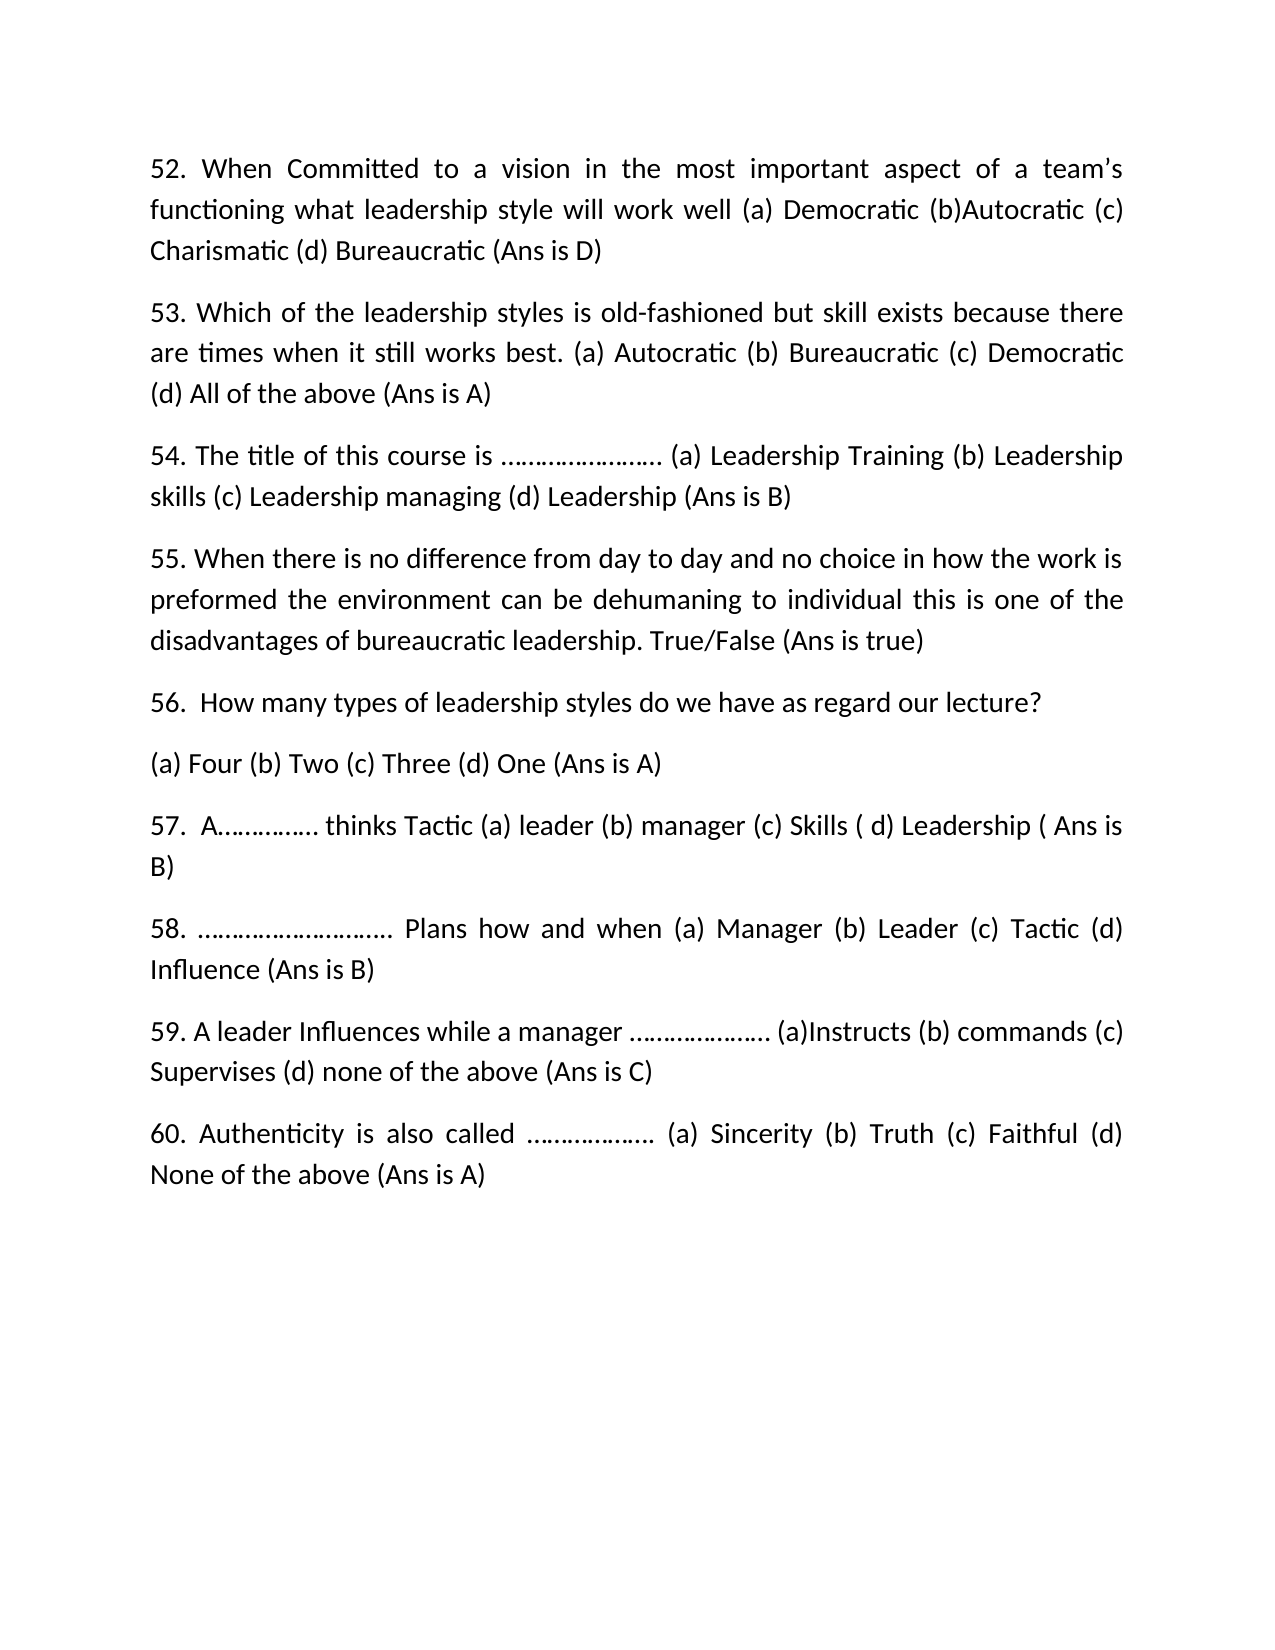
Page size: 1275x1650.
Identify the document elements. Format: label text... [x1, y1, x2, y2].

text 57. A…………… thinks Tactic (a) leader (b) manager (c) Skills ( d) Leadership ( Ans is B) [150, 807, 1125, 884]
text 53. Which of the leadership styles is old-fashioned but skill exists because there are times when it still works best. (a) Autocratic (b) Bureaucratic (c) Democratic (d) All of the above (Ans is A) [150, 294, 1125, 411]
text 58. ……………………….. Plans how and when (a) Manager (b) Leader (c) Tactic (d) Influence (Ans is B) [150, 910, 1125, 986]
text 56. How many types of leadership styles do we have as regard our lecture? [150, 684, 1125, 719]
text 59. A leader Influences while a manager ………………… (a)Instructs (b) commands (c) Supervises (d) none of the above (Ans is C) [150, 1013, 1125, 1089]
text (a) Four (b) Two (c) Three (d) One (Ans is A) [150, 745, 1125, 781]
text 52. When Committed to a vision in the most important aspect of a team’s functioning what leadership style will work well (a) Democratic (b)Autocratic (c) Charismatic (d) Bureaucratic (Ans is D) [150, 150, 1125, 267]
text 54. The title of this course is …………………… (a) Leadership Training (b) Leadership skills (c) Leadership managing (d) Leadership (Ans is B) [150, 437, 1125, 514]
text 55. When there is no difference from day to day and no choice in how the work is preformed the environment can be dehumaning to individual this is one of the disadvantages of bureaucratic leadership. True/False (Ans is true) [150, 540, 1125, 657]
text 60. Authenticity is also called ………………. (a) Sincerity (b) Truth (c) Faithful (d) None of the above (Ans is A) [150, 1115, 1125, 1192]
